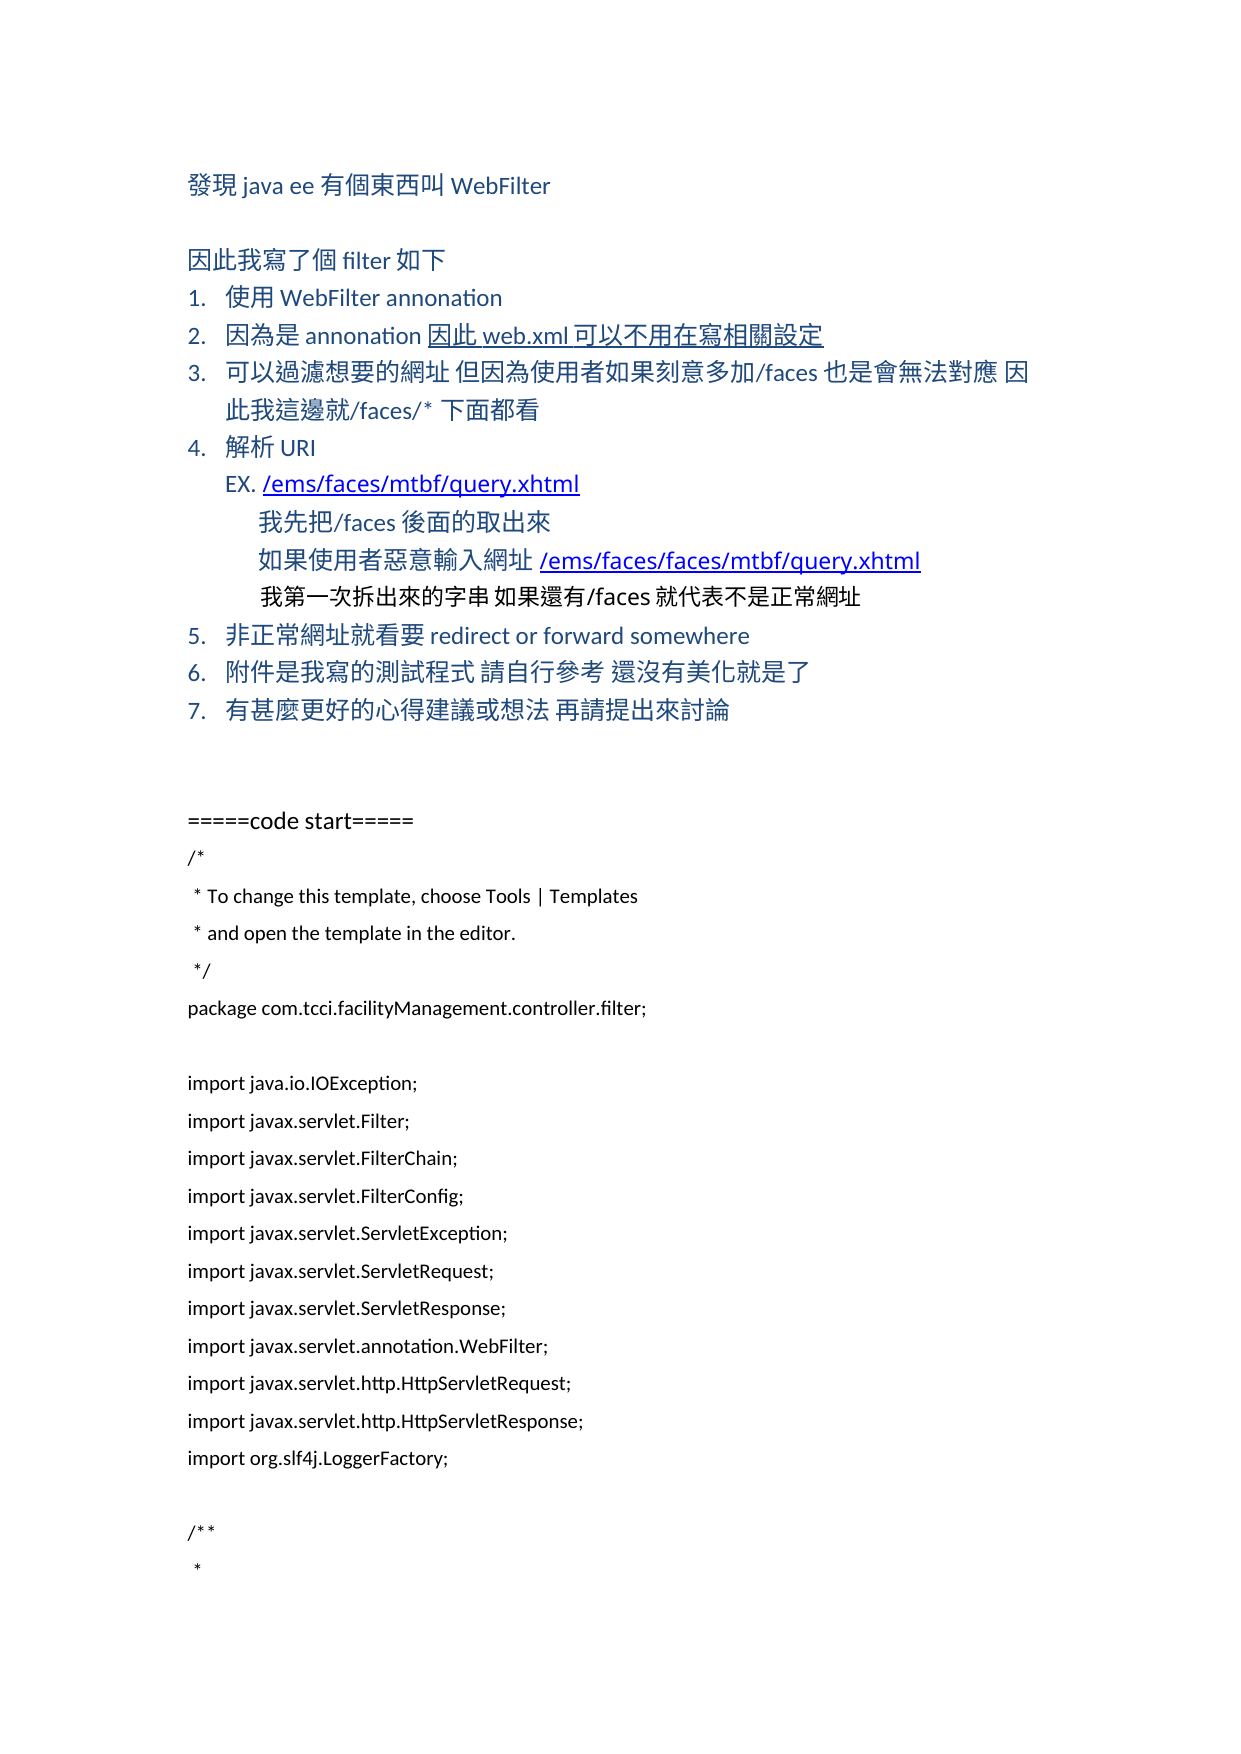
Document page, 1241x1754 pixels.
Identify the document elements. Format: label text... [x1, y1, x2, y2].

text * [187, 1552, 1053, 1589]
list 使用WebFilter annonation [187, 277, 1053, 314]
text import javax.servlet.Filter; [187, 1102, 1053, 1139]
text import javax.servlet.ServletRequest; [187, 1252, 1053, 1289]
text import javax.servlet.http.HttpServletResponse; [187, 1402, 1053, 1439]
list 如果使用者惡意輸入網址 /ems/faces/faces/mtbf/query.xhtml [225, 539, 1053, 577]
list 解析URI [187, 427, 1053, 464]
list 因為是annonation 因此web.xml可以不用在寫相關設定 [187, 314, 1053, 352]
list 我第一次拆出來的字串 如果還有/faces就代表不是正常網址 [225, 577, 1053, 614]
text import javax.servlet.ServletException; [187, 1214, 1053, 1252]
text package com.tcci.facilityManagement.controller.filter; [187, 989, 1053, 1027]
text */ [187, 952, 1053, 989]
text import java.io.IOException; [187, 1064, 1053, 1102]
list 非正常網址就看要redirect or forward somewhere [187, 614, 1053, 652]
list 可以過濾想要的網址 但因為使用者如果刻意多加/faces 也是會無法對應 因此我這邊就/faces/* 下面都看 [187, 352, 1053, 427]
text 因此我寫了個filter如下 [187, 239, 1053, 277]
text 發現java ee 有個東西叫 WebFilter [187, 164, 1053, 202]
text import org.slf4j.LoggerFactory; [187, 1439, 1053, 1477]
list 我先把/faces後面的取出來 [225, 502, 1053, 539]
text /* [187, 839, 1053, 877]
text import javax.servlet.FilterConfig; [187, 1177, 1053, 1214]
text /** [187, 1514, 1053, 1552]
text import javax.servlet.FilterChain; [187, 1139, 1053, 1177]
text import javax.servlet.http.HttpServletRequest; [187, 1364, 1053, 1402]
list EX. /ems/faces/mtbf/query.xhtml [225, 464, 1053, 502]
list 有甚麼更好的心得建議或想法 再請提出來討論 [187, 689, 1053, 727]
list 附件是我寫的測試程式 請自行參考 還沒有美化就是了 [187, 652, 1053, 689]
text * To change this template, choose Tools | Templates [187, 877, 1053, 914]
text import javax.servlet.ServletResponse; [187, 1289, 1053, 1327]
text import javax.servlet.annotation.WebFilter; [187, 1327, 1053, 1364]
text * and open the template in the editor. [187, 914, 1053, 952]
text =====code start===== [187, 802, 1053, 839]
